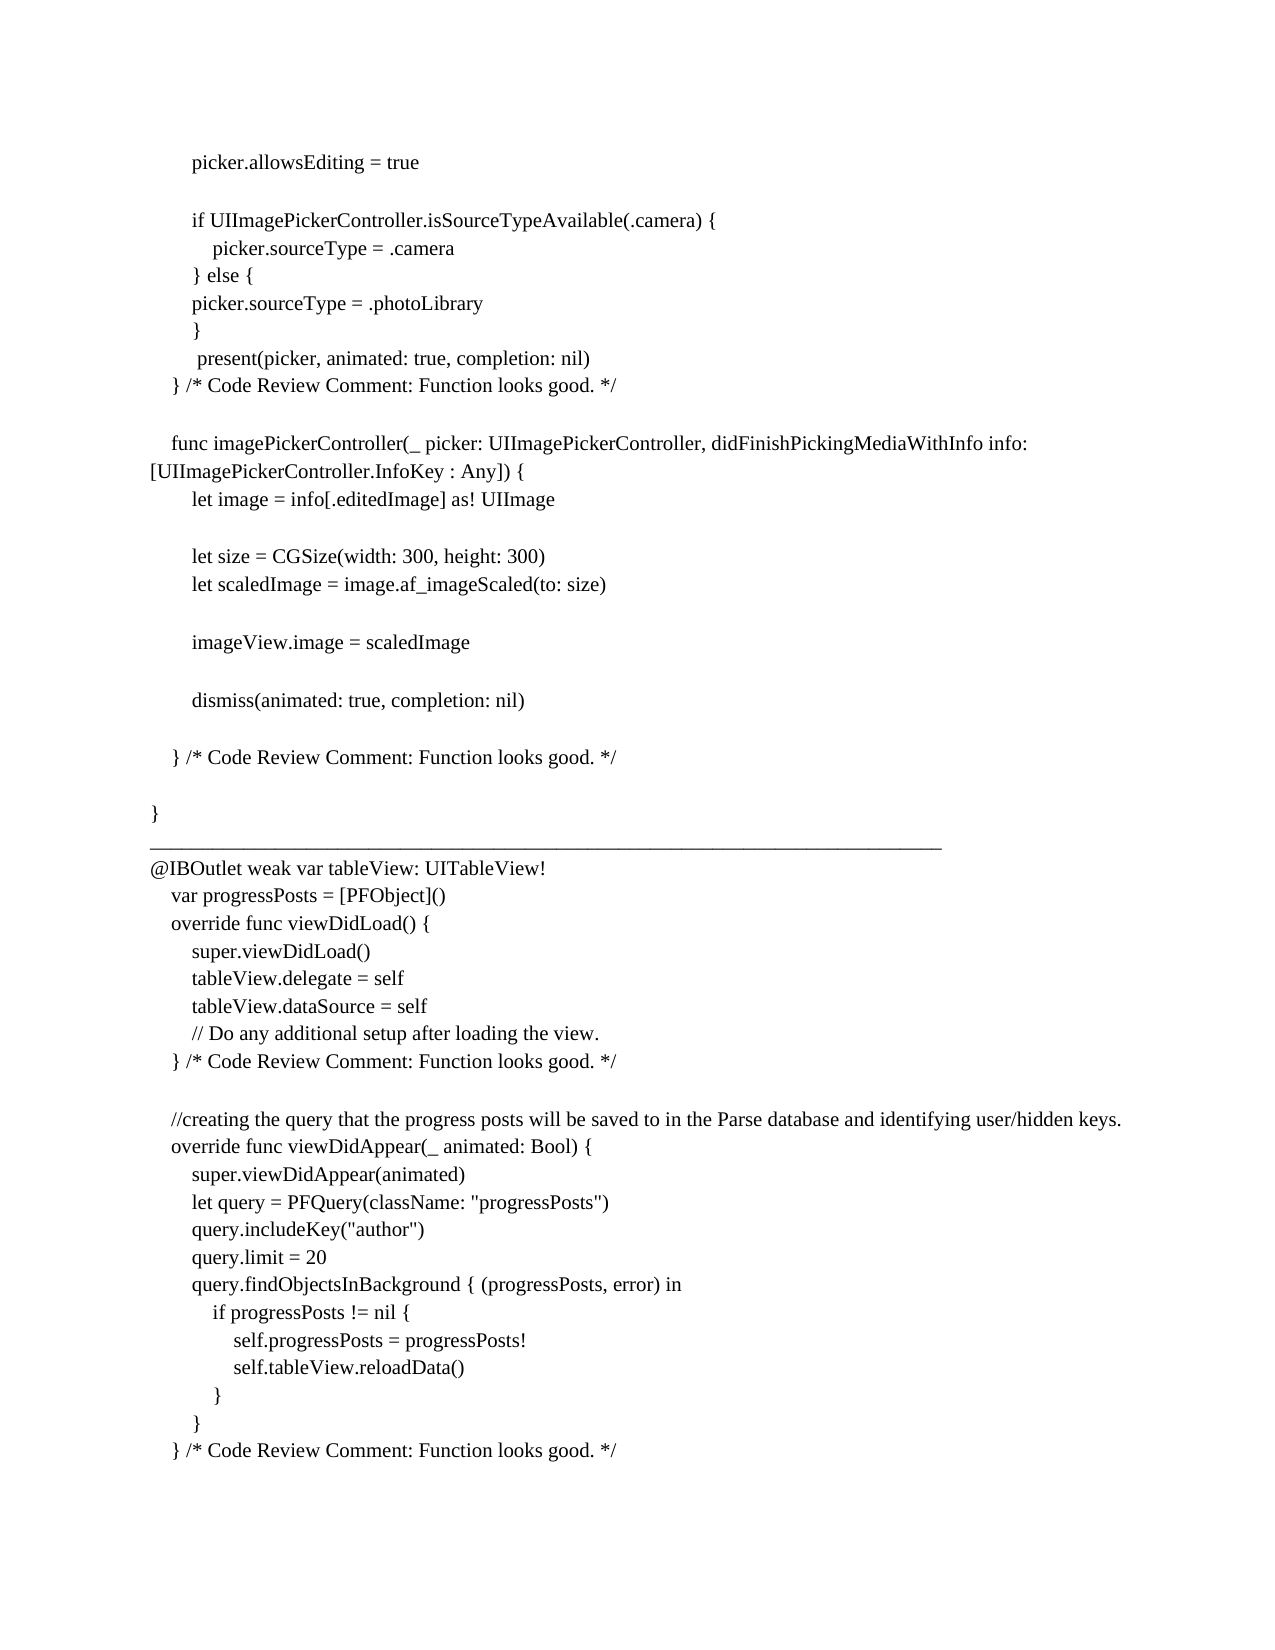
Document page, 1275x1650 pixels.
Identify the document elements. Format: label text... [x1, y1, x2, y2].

text // Do any additional setup after loading the view. [150, 1021, 1125, 1045]
text if UIImagePickerController.isSourceTypeAvailable(.camera) { [150, 208, 1125, 232]
text let query = PFQuery(className: "progressPosts") [150, 1189, 1125, 1214]
text } [150, 1383, 1125, 1407]
text } /* Code Review Comment: Function looks good. */ [150, 745, 1125, 769]
text if progressPosts != nil { [150, 1300, 1125, 1324]
text } /* Code Review Comment: Function looks good. */ [150, 373, 1125, 397]
text //creating the query that the progress posts will be saved to in the Parse database and identifying user/hidden keys. [150, 1107, 1125, 1131]
text override func viewDidLoad() { [150, 911, 1125, 935]
text } /* Code Review Comment: Function looks good. */ [150, 1438, 1125, 1462]
text present(picker, animated: true, completion: nil) [150, 346, 1125, 370]
text dismiss(animated: true, completion: nil) [150, 687, 1125, 712]
text query.limit = 20 [150, 1245, 1125, 1269]
text picker.sourceType = .camera [150, 235, 1125, 259]
text func imagePickerController(_ picker: UIImagePickerController, didFinishPickingMediaWithInfo info: [UIImagePickerController.InfoKey : Any]) { [150, 431, 1125, 483]
text } /* Code Review Comment: Function looks good. */ [150, 1049, 1125, 1073]
text override func viewDidAppear(_ animated: Bool) { [150, 1134, 1125, 1158]
text self.progressPosts = progressPosts! [150, 1328, 1125, 1352]
text @IBOutlet weak var tableView: UITableView! [150, 856, 1125, 880]
text let image = info[.editedImage] as! UIImage [150, 486, 1125, 511]
text ____________________________________________________________________________ [150, 828, 1125, 852]
text self.tableView.reloadData() [150, 1355, 1125, 1379]
text let size = CGSize(width: 300, height: 300) [150, 544, 1125, 568]
text super.viewDidAppear(animated) [150, 1162, 1125, 1186]
text super.viewDidLoad() [150, 938, 1125, 963]
text picker.sourceType = .photoLibrary [150, 291, 1125, 315]
text imageView.image = scaledImage [150, 630, 1125, 654]
text } [150, 801, 1125, 824]
text var progressPosts = [PFObject]() [150, 883, 1125, 907]
text picker.allowsEditing = true [150, 150, 1125, 174]
text query.includeKey("author") [150, 1217, 1125, 1241]
text let scaledImage = image.af_imageScaled(to: size) [150, 572, 1125, 596]
text } [150, 318, 1125, 342]
text tableView.delegate = self [150, 966, 1125, 990]
text } [150, 1410, 1125, 1434]
text query.findObjectsInBackground { (progressPosts, error) in [150, 1272, 1125, 1296]
text tableView.dataSource = self [150, 994, 1125, 1018]
text } else { [150, 263, 1125, 287]
